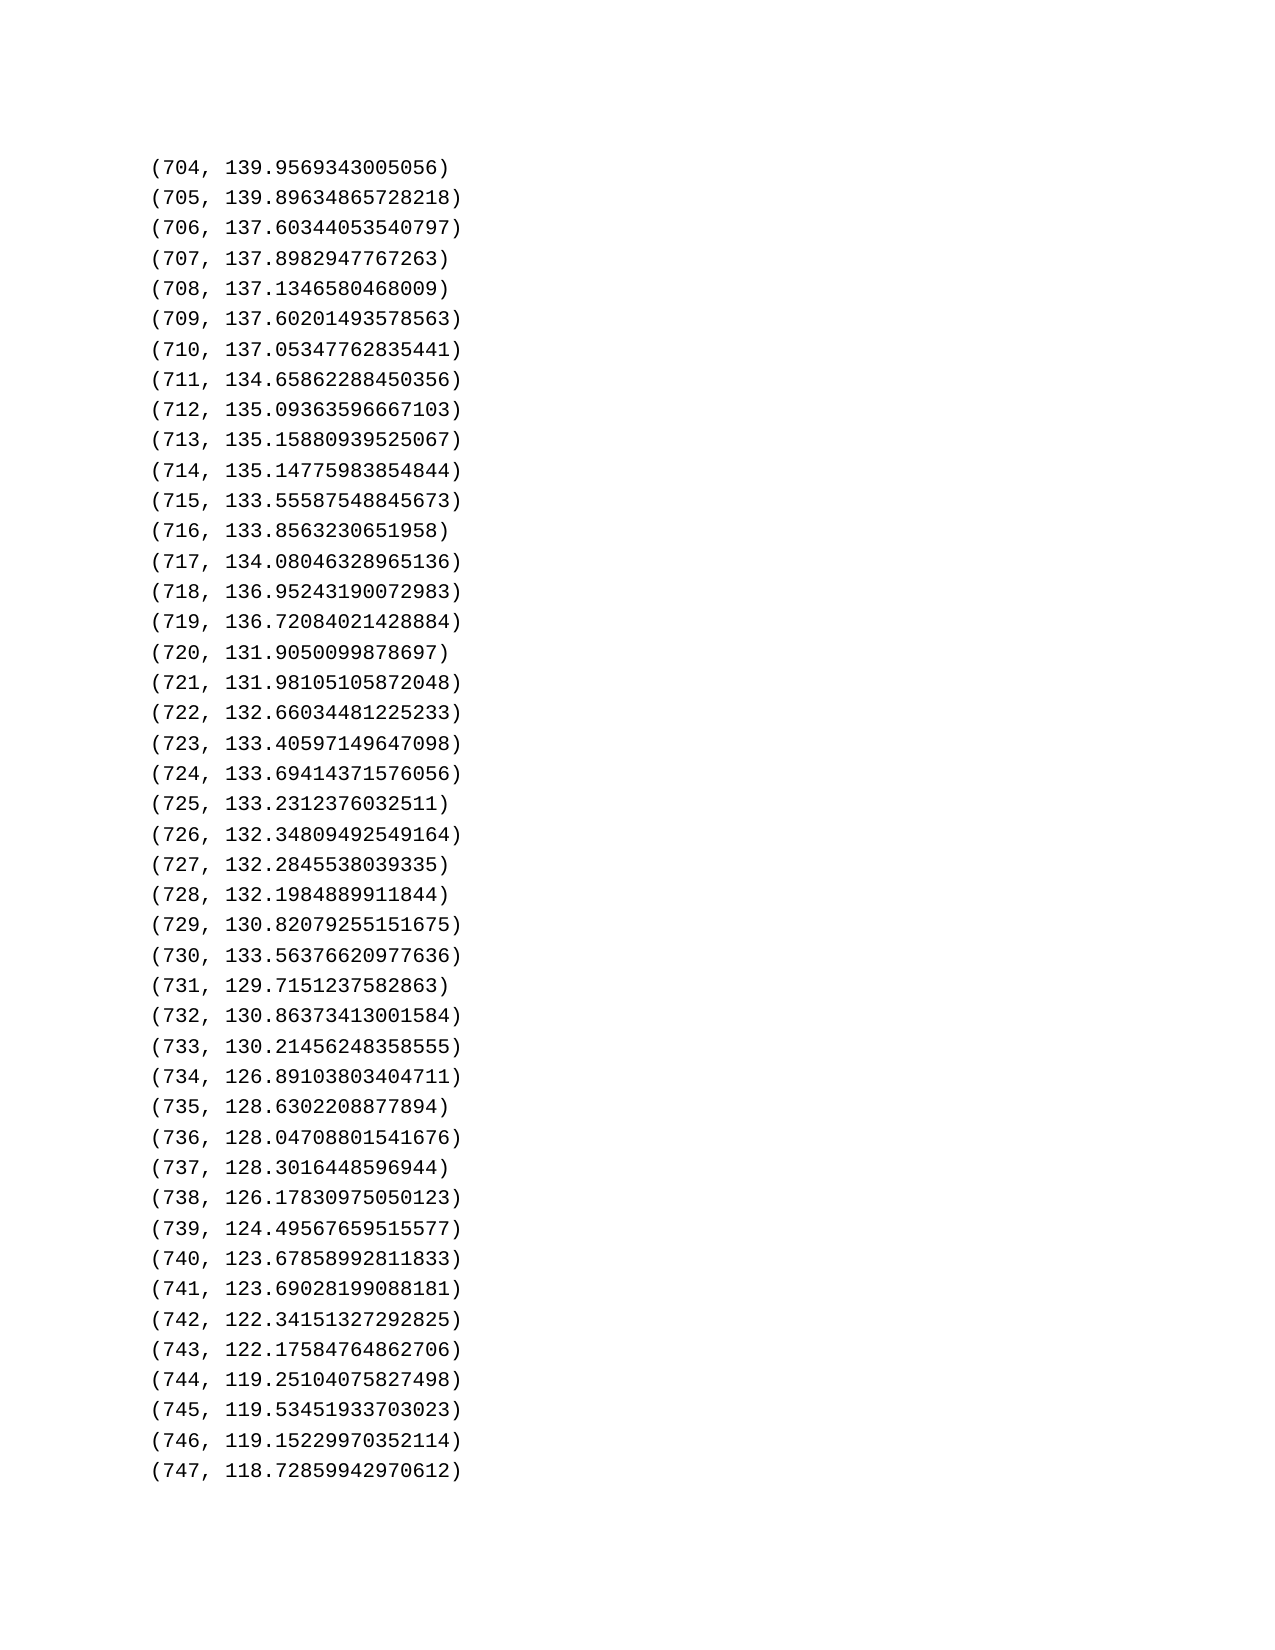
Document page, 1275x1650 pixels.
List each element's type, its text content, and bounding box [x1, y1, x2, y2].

text (733, 130.21456248358555) [150, 1029, 1125, 1059]
text (735, 128.6302208877894) [150, 1090, 1125, 1120]
text (723, 133.40597149647098) [150, 726, 1125, 756]
text (706, 137.60344053540797) [150, 211, 1125, 241]
text (739, 124.49567659515577) [150, 1211, 1125, 1241]
text (704, 139.9569343005056) [150, 150, 1125, 180]
text (730, 133.56376620977636) [150, 938, 1125, 968]
text (709, 137.60201493578563) [150, 302, 1125, 332]
text (724, 133.69414371576056) [150, 756, 1125, 787]
text (737, 128.3016448596944) [150, 1150, 1125, 1181]
text (731, 129.7151237582863) [150, 968, 1125, 999]
text (705, 139.89634865728218) [150, 180, 1125, 211]
text (729, 130.82079255151675) [150, 908, 1125, 938]
text (736, 128.04708801541676) [150, 1120, 1125, 1150]
text (728, 132.1984889911844) [150, 877, 1125, 908]
text (738, 126.17830975050123) [150, 1181, 1125, 1211]
text (707, 137.8982947767263) [150, 241, 1125, 271]
text (744, 119.25104075827498) [150, 1362, 1125, 1393]
text (722, 132.66034481225233) [150, 696, 1125, 726]
text (734, 126.89103803404711) [150, 1059, 1125, 1090]
text (743, 122.17584764862706) [150, 1332, 1125, 1362]
text (726, 132.34809492549164) [150, 817, 1125, 847]
text (717, 134.08046328965136) [150, 544, 1125, 574]
text (742, 122.34151327292825) [150, 1302, 1125, 1332]
text (710, 137.05347762835441) [150, 332, 1125, 362]
text (740, 123.67858992811833) [150, 1241, 1125, 1272]
text (713, 135.15880939525067) [150, 423, 1125, 453]
text (716, 133.8563230651958) [150, 514, 1125, 544]
text (718, 136.95243190072983) [150, 574, 1125, 605]
text (711, 134.65862288450356) [150, 362, 1125, 392]
text (714, 135.14775983854844) [150, 453, 1125, 483]
text (732, 130.86373413001584) [150, 999, 1125, 1029]
text (712, 135.09363596667103) [150, 392, 1125, 423]
text (745, 119.53451933703023) [150, 1393, 1125, 1423]
text (721, 131.98105105872048) [150, 665, 1125, 696]
text (715, 133.55587548845673) [150, 483, 1125, 514]
text (741, 123.69028199088181) [150, 1272, 1125, 1302]
text (719, 136.72084021428884) [150, 605, 1125, 635]
text (746, 119.15229970352114) [150, 1423, 1125, 1453]
text (720, 131.9050099878697) [150, 635, 1125, 665]
text (727, 132.2845538039335) [150, 847, 1125, 877]
text (747, 118.72859942970612) [150, 1453, 1125, 1484]
text (725, 133.2312376032511) [150, 787, 1125, 817]
text (708, 137.1346580468009) [150, 271, 1125, 302]
